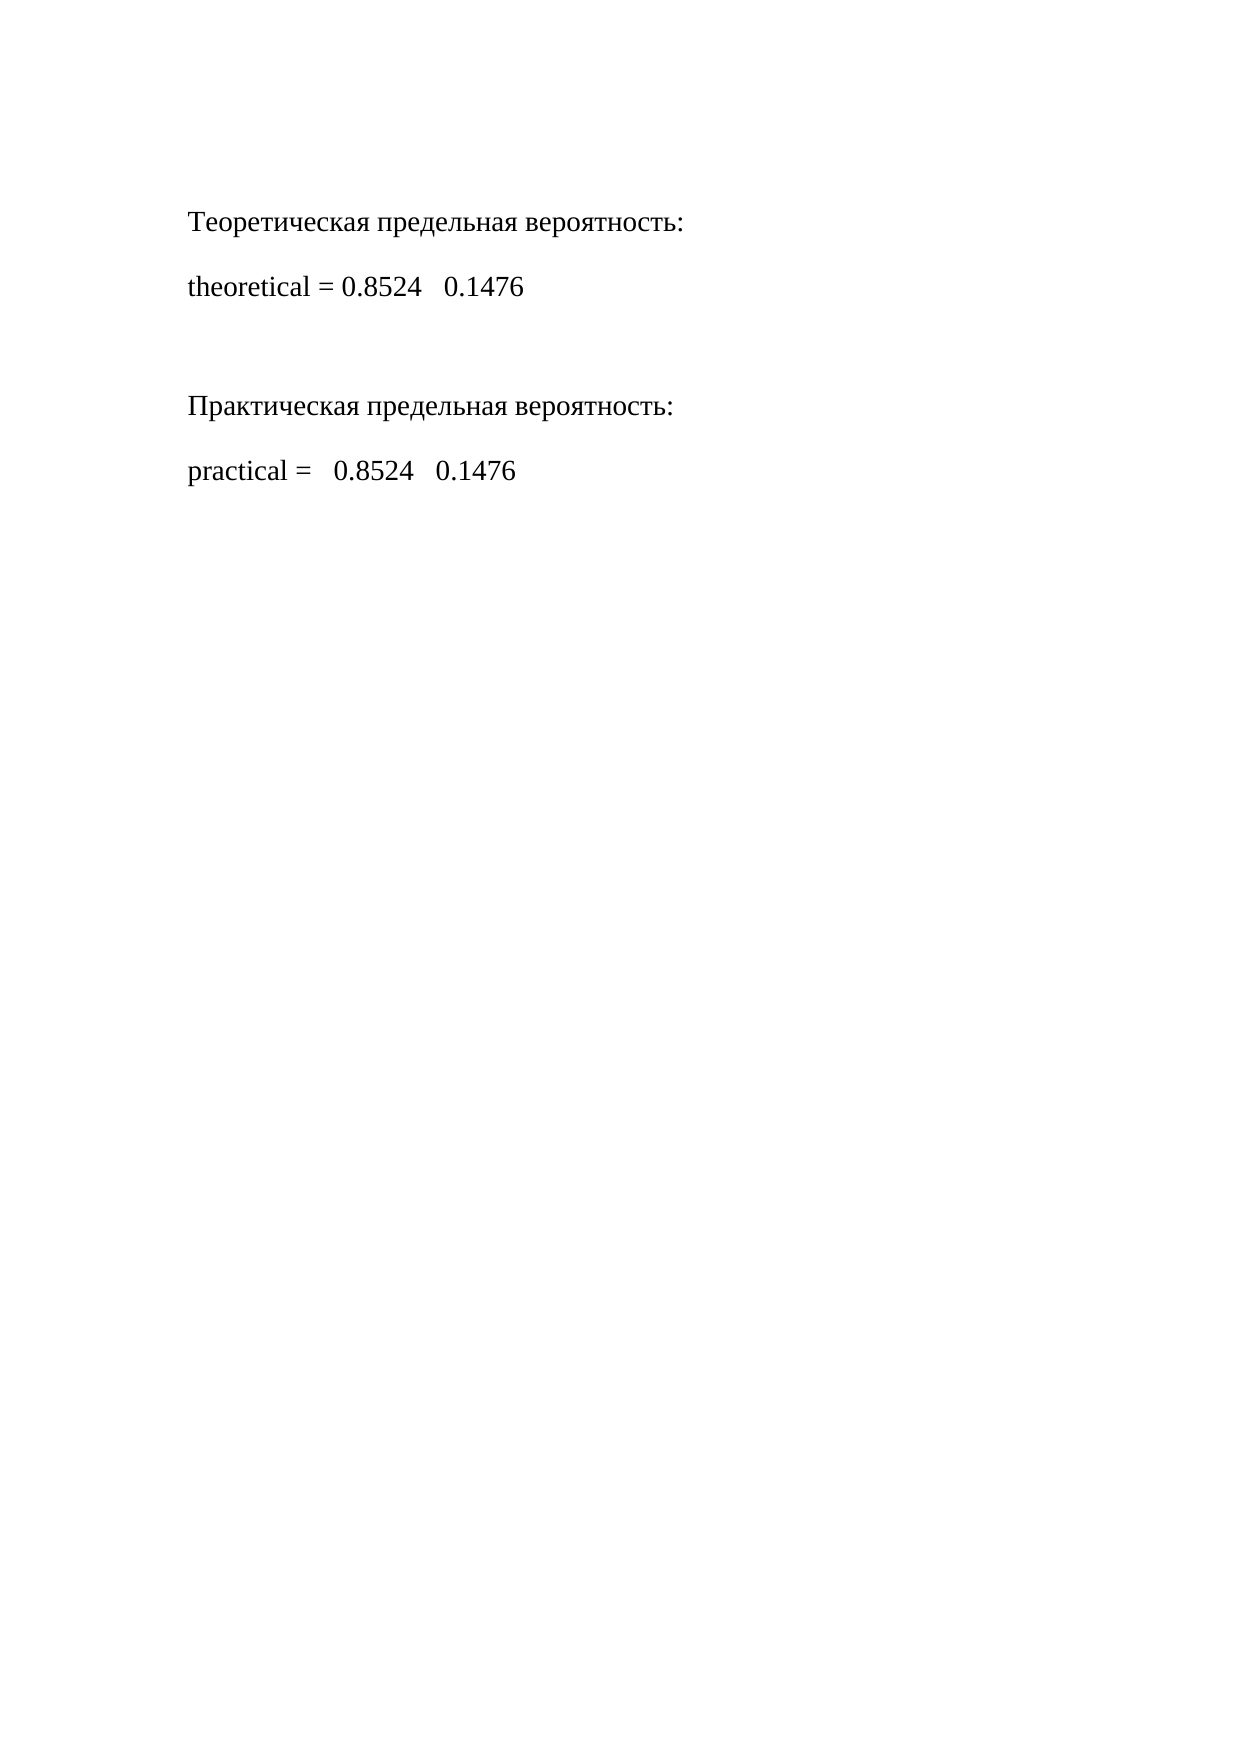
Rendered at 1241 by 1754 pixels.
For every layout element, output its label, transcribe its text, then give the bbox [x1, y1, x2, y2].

text theoretical = 0.8524 0.1476 [187, 269, 1053, 302]
text practical = 0.8524 0.1476 [187, 453, 1053, 487]
text Практическая предельная вероятность: [187, 388, 1053, 421]
text Теоретическая предельная вероятность: [187, 204, 1053, 237]
